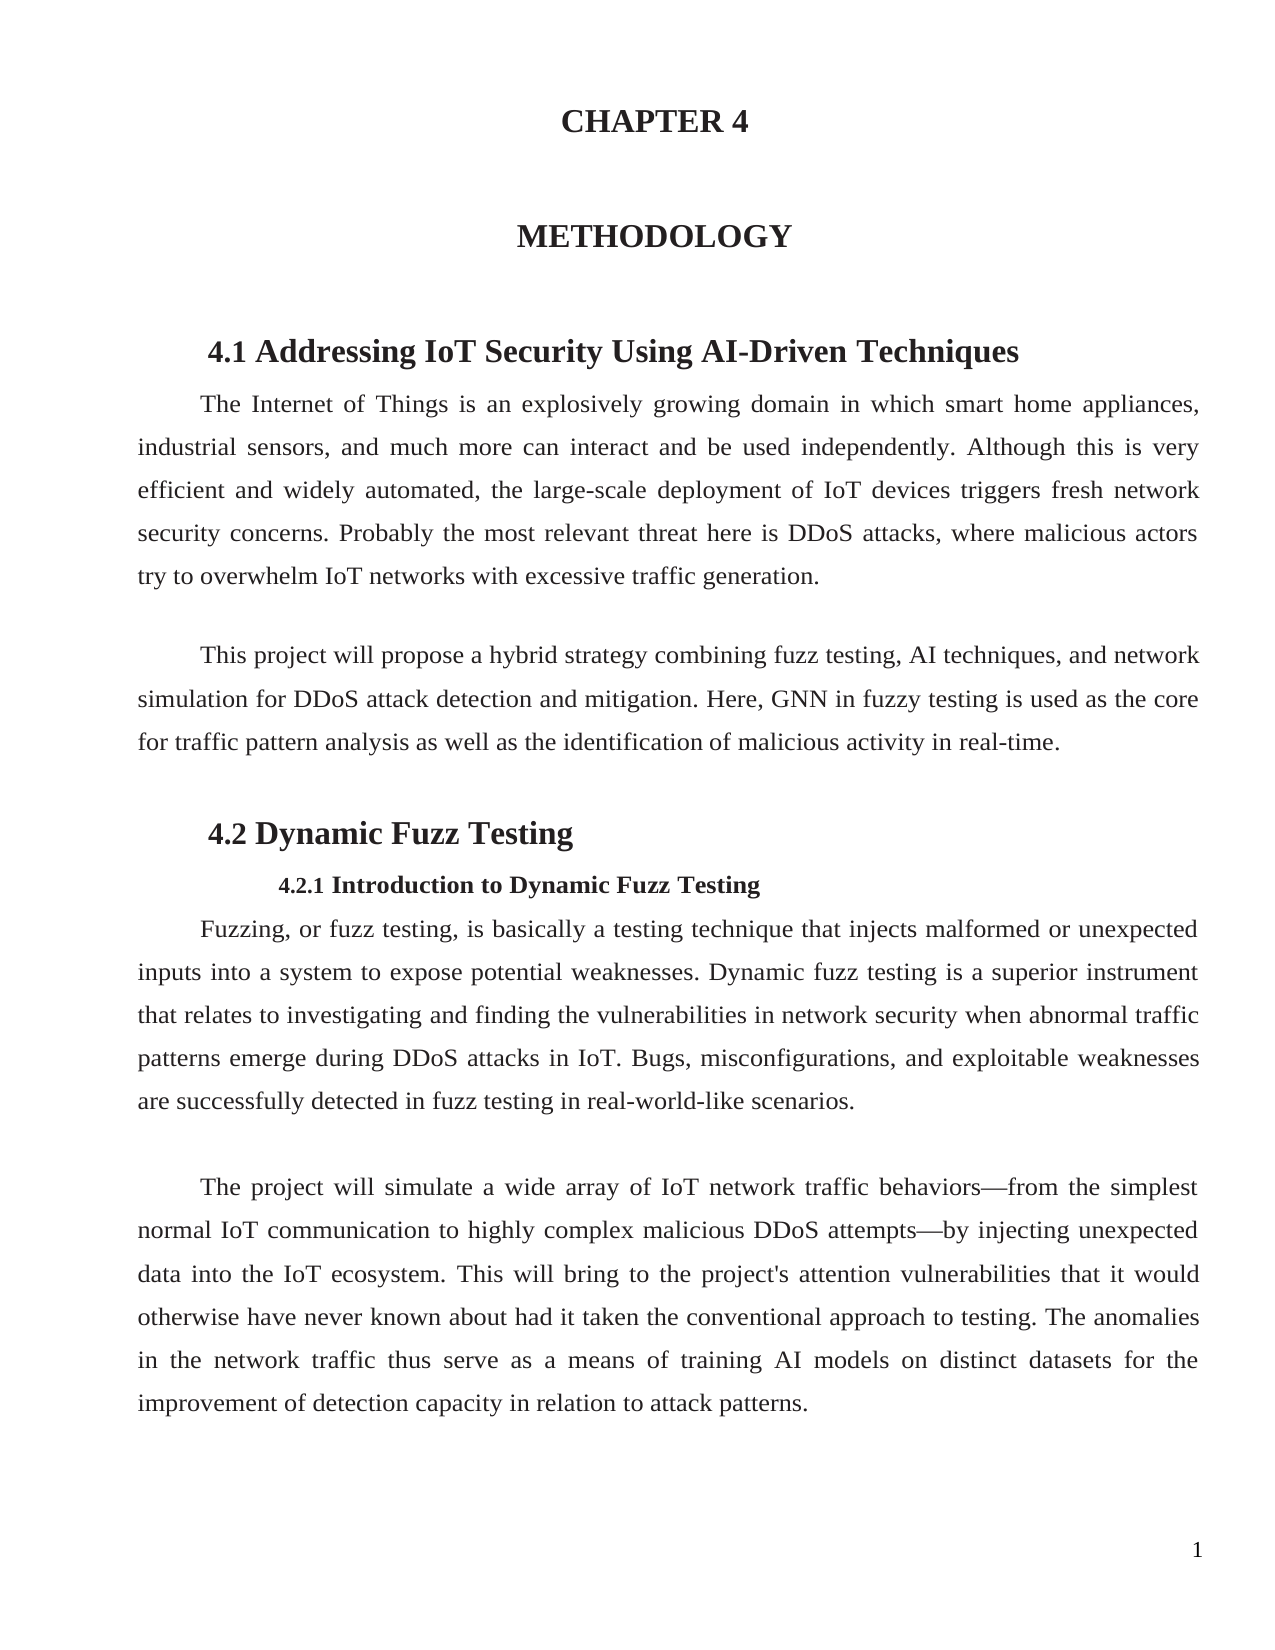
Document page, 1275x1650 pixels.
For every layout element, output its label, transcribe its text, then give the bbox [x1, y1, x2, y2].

text The project will simulate a wide array of IoT network traffic behaviors—from the simplest normal IoT communication to highly complex malicious DDoS attempts—by injecting unexpected data into the IoT ecosystem. This will bring to the project's attention vulnerabilities that it would otherwise have never known about had it taken the conventional approach to testing. The anomalies in the network traffic thus serve as a means of training AI models on distinct datasets for the improvement of detection capacity in relation to attack patterns. [137, 1172, 1199, 1417]
subtitle METHODOLOGY [494, 216, 815, 255]
text Fuzzing, or fuzz testing, is basically a testing technique that injects malformed or unexpected inputs into a system to expose potential weaknesses. Dynamic fuzz testing is a superior instrument that relates to investigating and finding the vulnerabilities in network security when abnormal traffic patterns emerge during DDoS attacks in IoT. Bugs, misconfigurations, and exploitable weaknesses are successfully detected in fuzz testing in real-world-like scenarios. [137, 914, 1199, 1115]
subtitle Introduction to Dynamic Fuzz Testing [278, 871, 1211, 899]
list Addressing IoT Security Using AI-Driven Techniques [208, 331, 1211, 370]
text The Internet of Things is an explosively growing domain in which smart home appliances, industrial sensors, and much more can interact and be used independently. Although this is very efficient and widely automated, the large-scale deployment of IoT devices triggers fresh network security concerns. Probably the most relevant threat here is DDoS attacks, where malicious actors try to overwhelm IoT networks with excessive traffic generation. [137, 389, 1199, 590]
subtitle CHAPTER 4 [494, 101, 815, 140]
text This project will propose a hybrid strategy combining fuzz testing, AI techniques, and network simulation for DDoS attack detection and mitigation. Here, GNN in fuzzy testing is used as the core for traffic pattern analysis as well as the identification of malicious activity in real-time. [137, 641, 1200, 756]
subtitle Dynamic Fuzz Testing [208, 813, 1211, 851]
